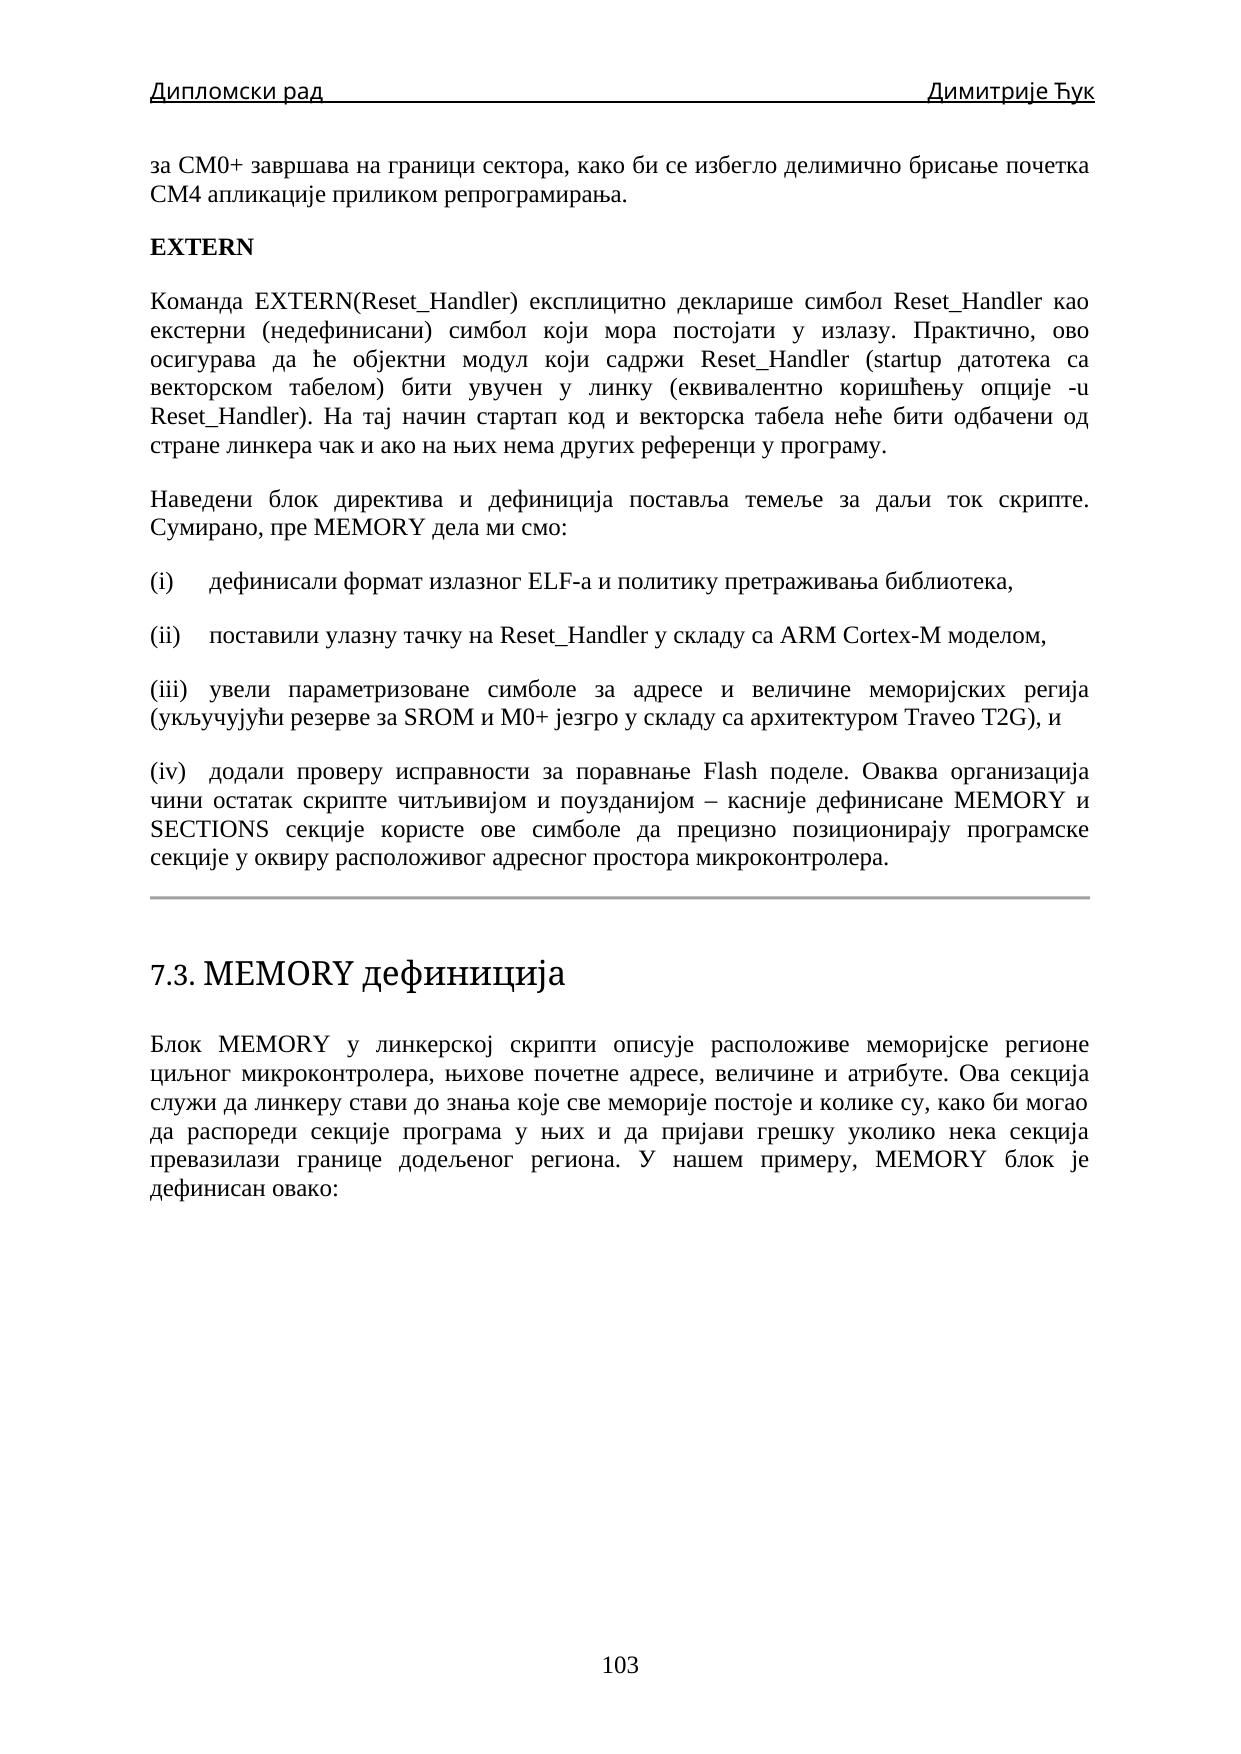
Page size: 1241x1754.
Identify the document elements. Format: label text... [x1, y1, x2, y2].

text Команда EXTERN(Reset_Handler) експлицитно декларише симбол Reset_Handler као екстерни (недефинисани) симбол који мора постојати у излазу. Практично, ово осигурава да ће објектни модул који садржи Reset_Handler (startup датотека са векторском табелом) бити увучен у линку (еквивалентно коришћењу опције -u Reset_Handler). На тај начин стартап код и векторска табела неће бити одбачени од стране линкера чак и ако на њих нема других референци у програму. [150, 286, 1090, 459]
list поставили улазну тачку на Reset_Handler у складу са ARM Cortex-M моделом, [150, 620, 1090, 649]
text Блок MEMORY у линкерској скрипти описује расположиве меморијске регионе циљног микроконтролера, њихове почетне адресе, величине и атрибуте. Ова секција служи да линкеру стави до знања које све меморије постоје и колике су, како би могао да распореди секције програма у њих и да пријави грешку уколико нека секција превазилази границе додељеног региона. У нашем примеру, MEMORY блок је дефинисан овако: [150, 1029, 1090, 1202]
text EXTERN [150, 232, 1090, 261]
list дефинисали формат излазног ELF-а и политику претраживања библиотека, [150, 566, 1090, 595]
text Наведени блок директива и дефиниција поставља темеље за даљи ток скрипте. Сумирано, пре MEMORY дела ми смо: [150, 484, 1090, 541]
list додали проверу исправности за поравнање Flash поделе. Оваква организација чини остатак скрипте читљивијом и поузданијом – касније дефинисане MEMORY и SECTIONS секције користе ове симболе да прецизно позиционирају програмске секције у оквиру расположивог адресног простора микроконтролера. [150, 756, 1090, 871]
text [150, 150, 1090, 207]
list увели параметризоване симболе за адресе и величине меморијских регија (укључујући резерве за SROM и М0+ језгро у складу са архитектуром Traveo T2G), и [150, 674, 1090, 731]
subtitle MEMORY дефиниција [150, 950, 1090, 995]
